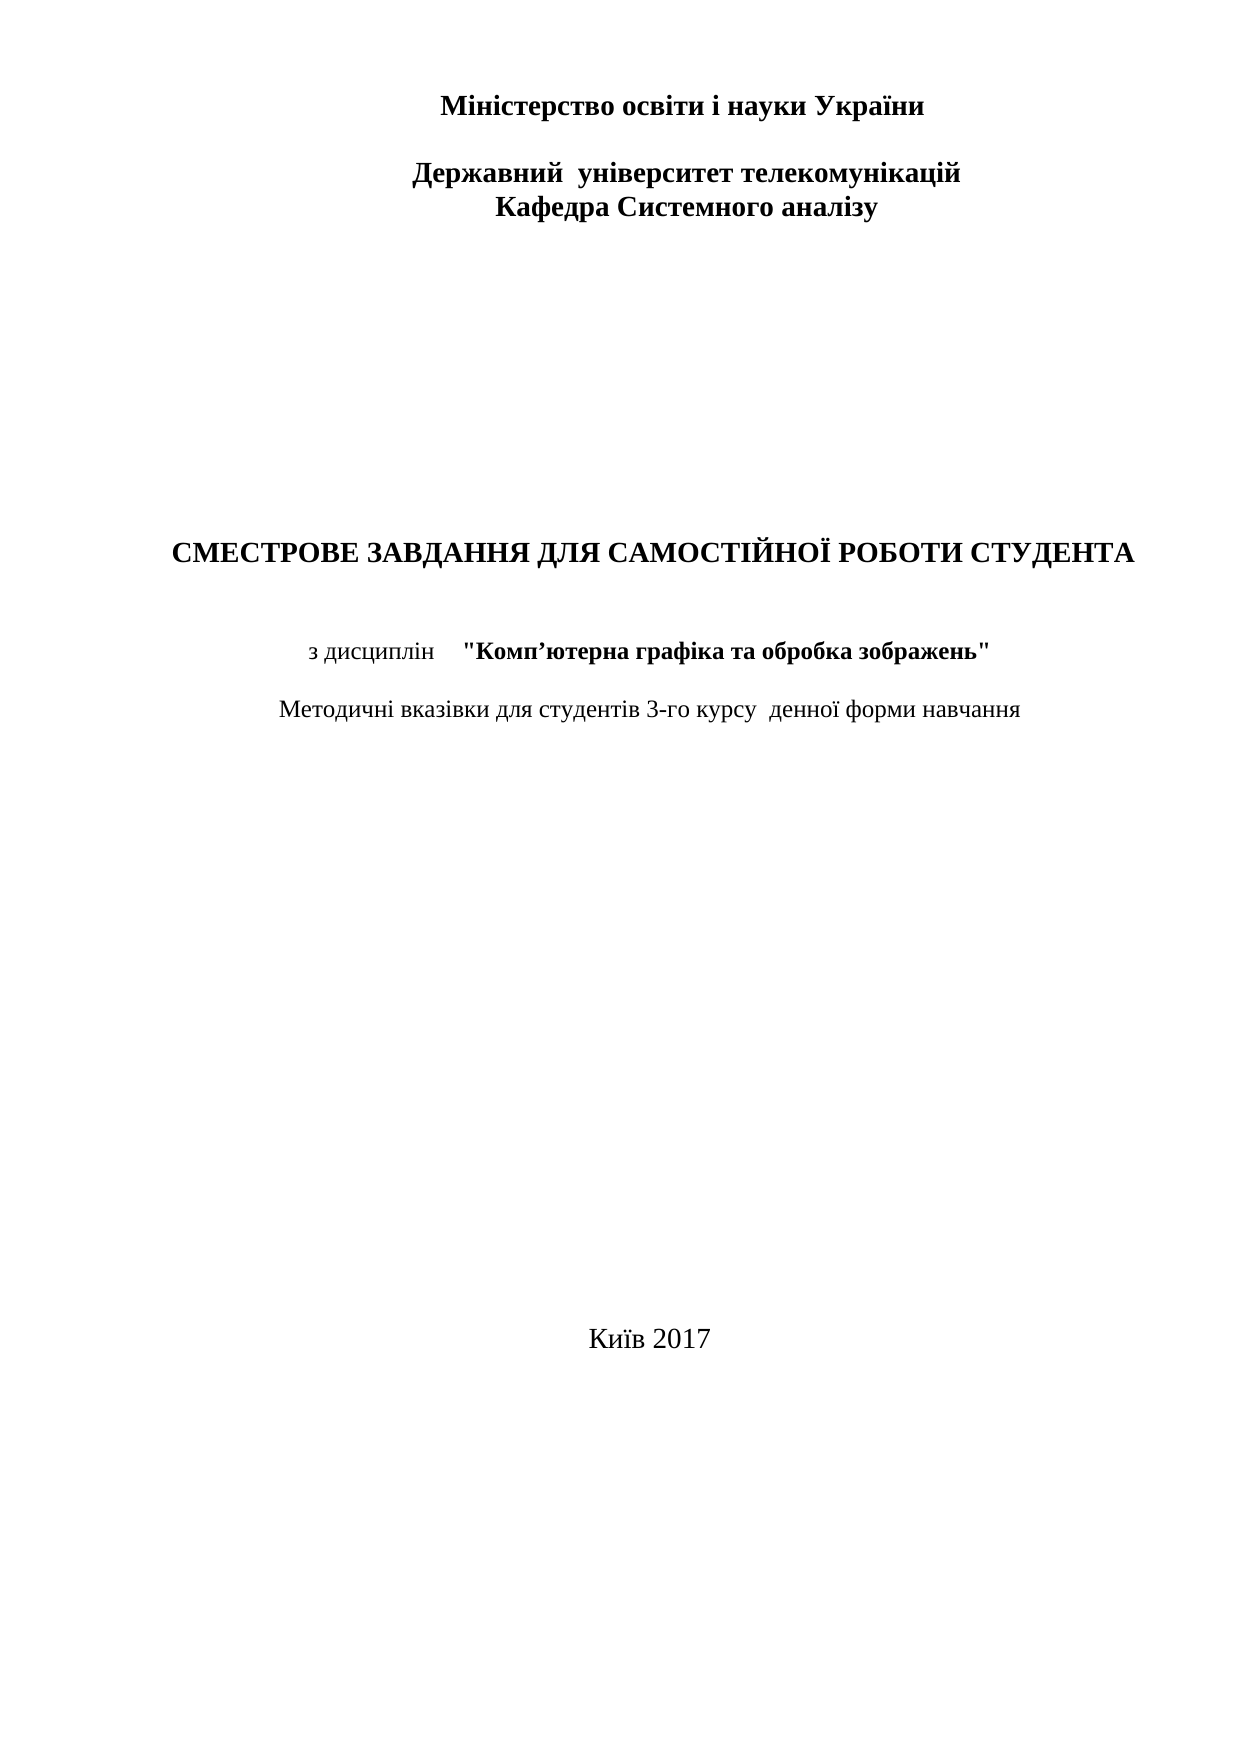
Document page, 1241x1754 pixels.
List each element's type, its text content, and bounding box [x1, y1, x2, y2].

text Методичні вказівки для студентів 3-го курсу денної форми навчання [148, 694, 1152, 722]
text Кафедра Системного аналізу [148, 189, 1152, 223]
text СМЕСТРОВЕ ЗАВДАННЯ ДЛЯ САМОСТІЙНОЇ РОБОТИ СТУДЕНТА [148, 536, 1152, 569]
text з дисциплін "Комп’ютерна графіка та обробка зображень" [148, 636, 1152, 665]
text Державний університет телекомунікацій [148, 156, 1152, 189]
text Міністерство освіти і науки України [148, 88, 1152, 122]
text Київ 2017 [148, 1321, 1152, 1355]
